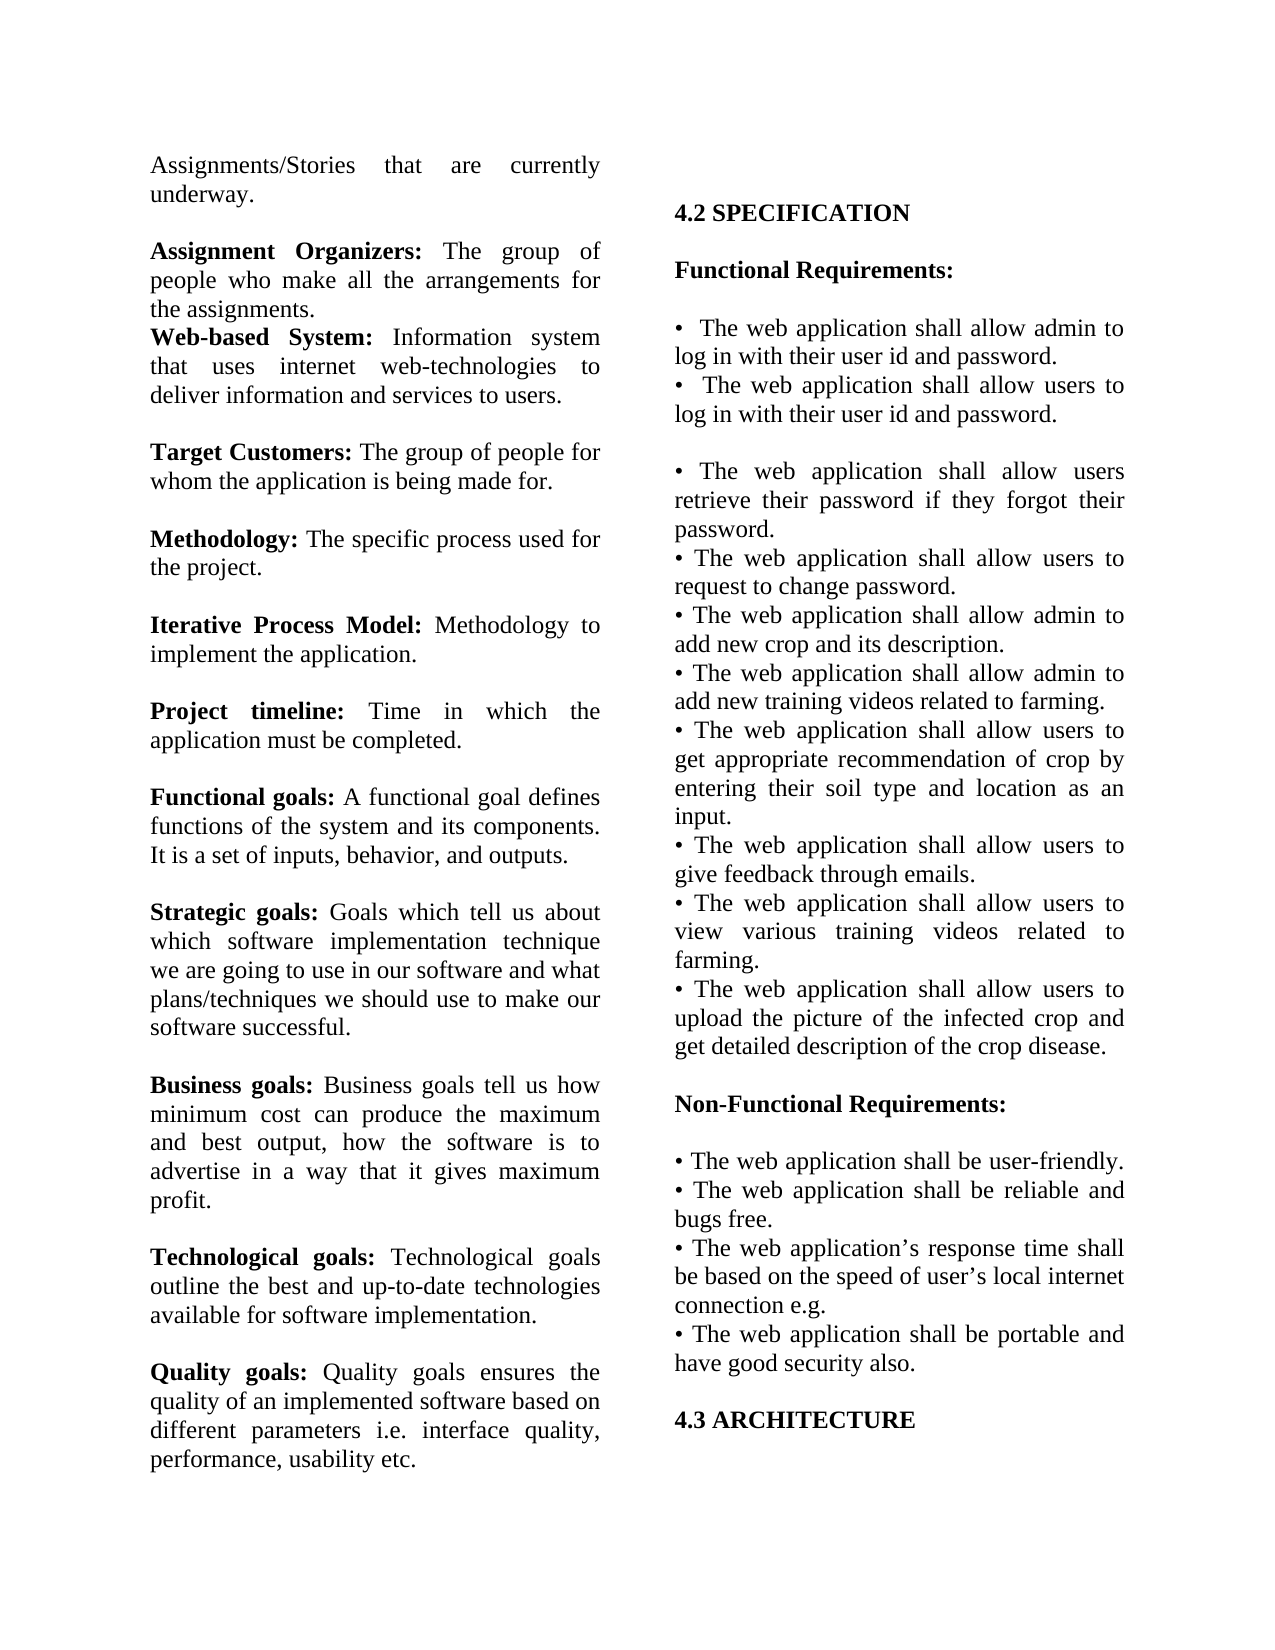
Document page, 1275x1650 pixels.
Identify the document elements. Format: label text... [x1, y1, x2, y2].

text Strategic goals: Goals which tell us about which software implementation technique we are going to use in our software and what plans/techniques we should use to make our software successful. [150, 897, 601, 1041]
text • The web application shall allow admin to add new training videos related to farming. [674, 658, 1125, 715]
text Business goals: Business goals tell us how minimum cost can produce the maximum and best output, how the software is to advertise in a way that it gives maximum profit. [150, 1070, 601, 1214]
text Project timeline: Time in which the application must be completed. [150, 696, 601, 754]
text Assignment Organizers: The group of people who make all the arrangements for the assignments. [150, 236, 601, 322]
text • The web application shall allow users to get appropriate recommendation of crop by entering their soil type and location as an input. [674, 715, 1125, 830]
text Quality goals: Quality goals ensures the quality of an implemented software based on different parameters i.e. interface quality, performance, usability etc. [150, 1357, 601, 1472]
text Web-based System: Information system that uses internet web-technologies to deliver information and services to users. [150, 322, 601, 409]
text Technological goals: Technological goals outline the best and up-to-date technologies available for software implementation. [150, 1242, 601, 1329]
text • The web application shall allow admin to log in with their user id and password. [674, 313, 1125, 370]
text • The web application shall allow users to log in with their user id and password. [674, 370, 1125, 428]
text • The web application shall allow users retrieve their password if they forgot their password. [674, 456, 1125, 543]
text Target Customers: The group of people for whom the application is being made for. [150, 437, 601, 495]
text Iterative Process Model: Methodology to implement the application. [150, 610, 601, 667]
text 4.2 SPECIFICATION [674, 198, 1125, 226]
text • The web application shall allow users to view various training videos related to farming. [674, 888, 1125, 974]
text Assignments/Stories that are currently underway. [150, 150, 601, 207]
text Functional goals: A functional goal defines functions of the system and its components. It is a set of inputs, behavior, and outputs. [150, 782, 601, 869]
text 4.3 ARCHITECTURE [674, 1405, 1125, 1434]
text Non-Functional Requirements: [674, 1089, 1125, 1118]
text • The web application shall be user-friendly. • The web application shall be reliable and bugs free. [674, 1146, 1125, 1233]
text Methodology: The specific process used for the project. [150, 524, 601, 581]
text • The web application shall be portable and have good security also. [674, 1319, 1125, 1376]
text • The web application’s response time shall be based on the speed of user’s local internet connection e.g. [674, 1233, 1125, 1319]
text • The web application shall allow admin to add new crop and its description. [674, 600, 1125, 658]
text Functional Requirements: [674, 255, 1125, 284]
text • The web application shall allow users to request to change password. [674, 543, 1125, 600]
text • The web application shall allow users to give feedback through emails. [674, 830, 1125, 888]
text • The web application shall allow users to upload the picture of the infected crop and get detailed description of the crop disease. [674, 974, 1125, 1060]
